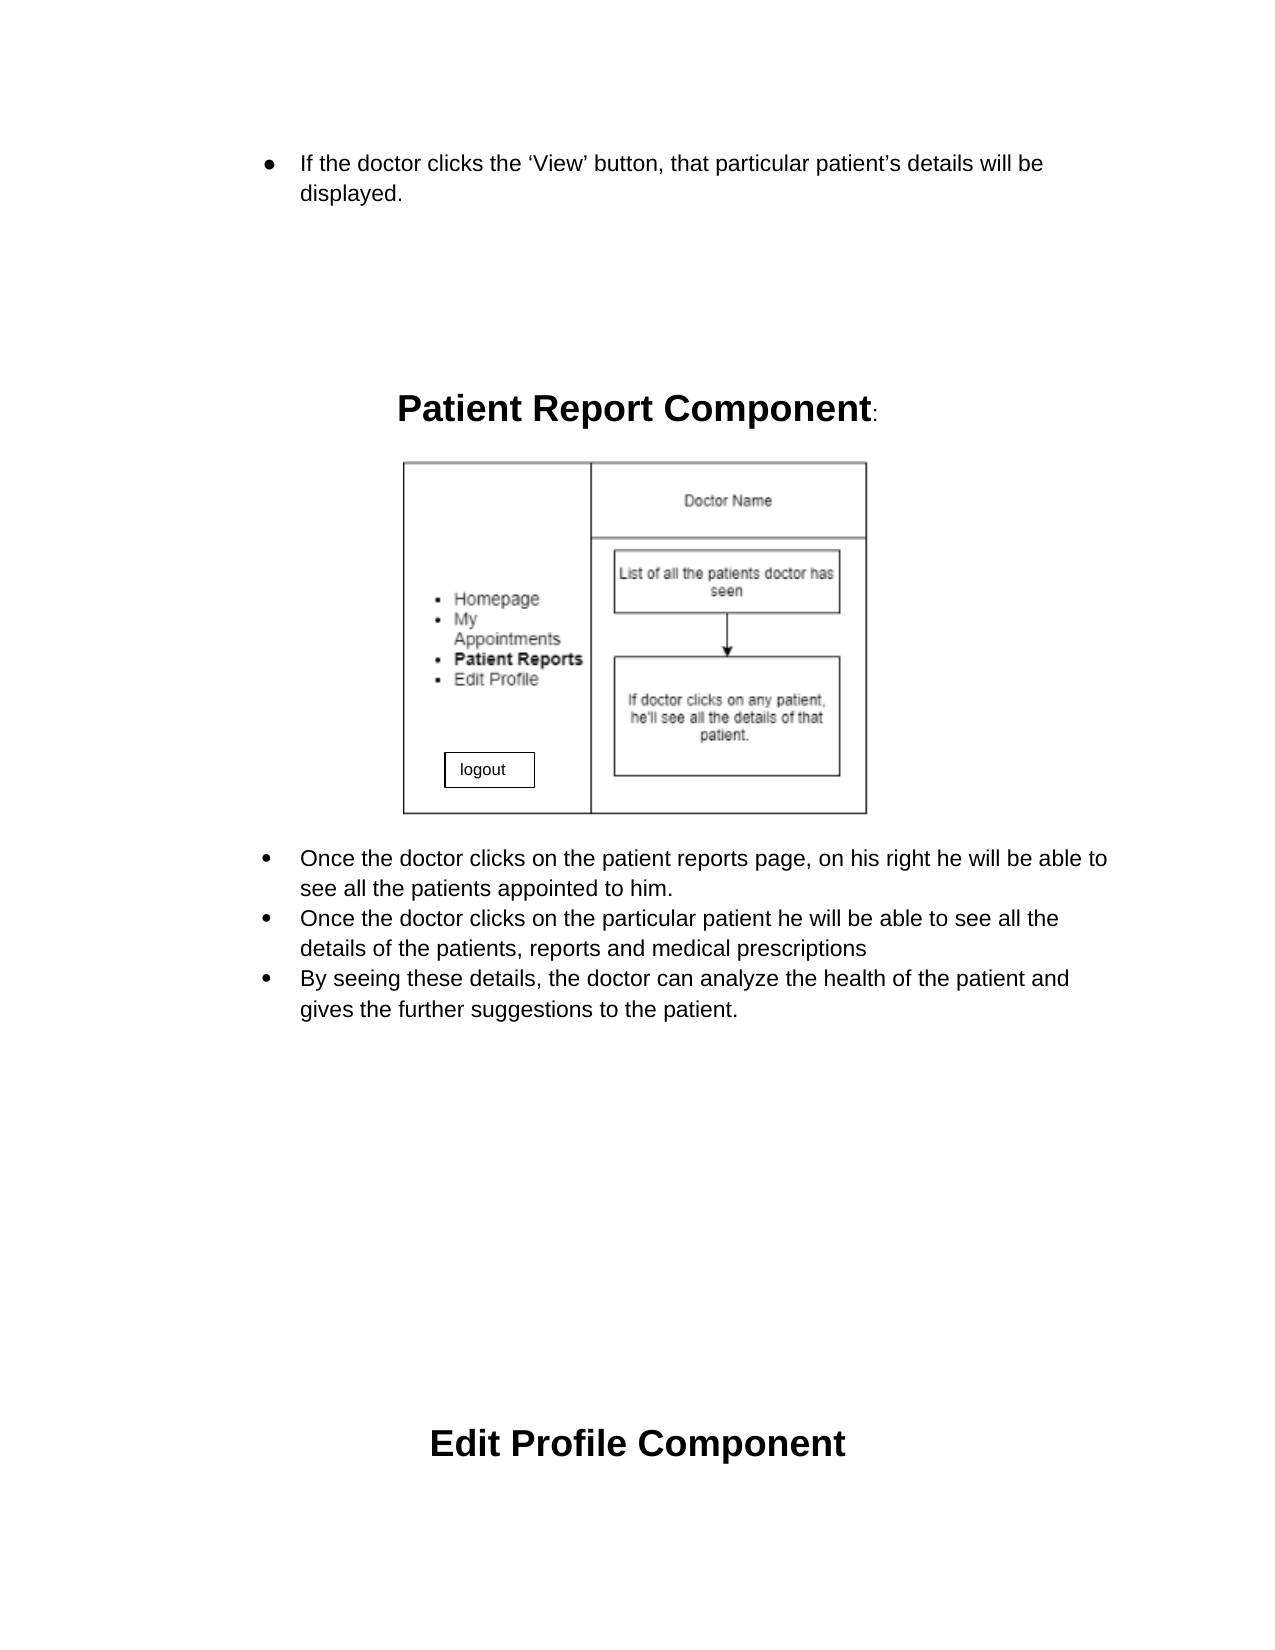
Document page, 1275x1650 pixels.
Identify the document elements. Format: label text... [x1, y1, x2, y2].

list Once the doctor clicks on the particular patient he will be able to see all the details of the patients, reports and medical prescriptions [262, 905, 1125, 962]
list By seeing these details, the doctor can analyze the health of the patient and gives the further suggestions to the patient. [262, 965, 1125, 1022]
text Edit Profile Component [150, 1421, 1125, 1464]
list Once the doctor clicks on the patient reports page, on his right he will be able to see all the patients appointed to him. [262, 844, 1125, 901]
picture [403, 461, 872, 816]
text Patient Report Component: [150, 386, 1125, 429]
list If the doctor clicks the ‘View’ button, that particular patient’s details will be displayed. [262, 150, 1125, 207]
